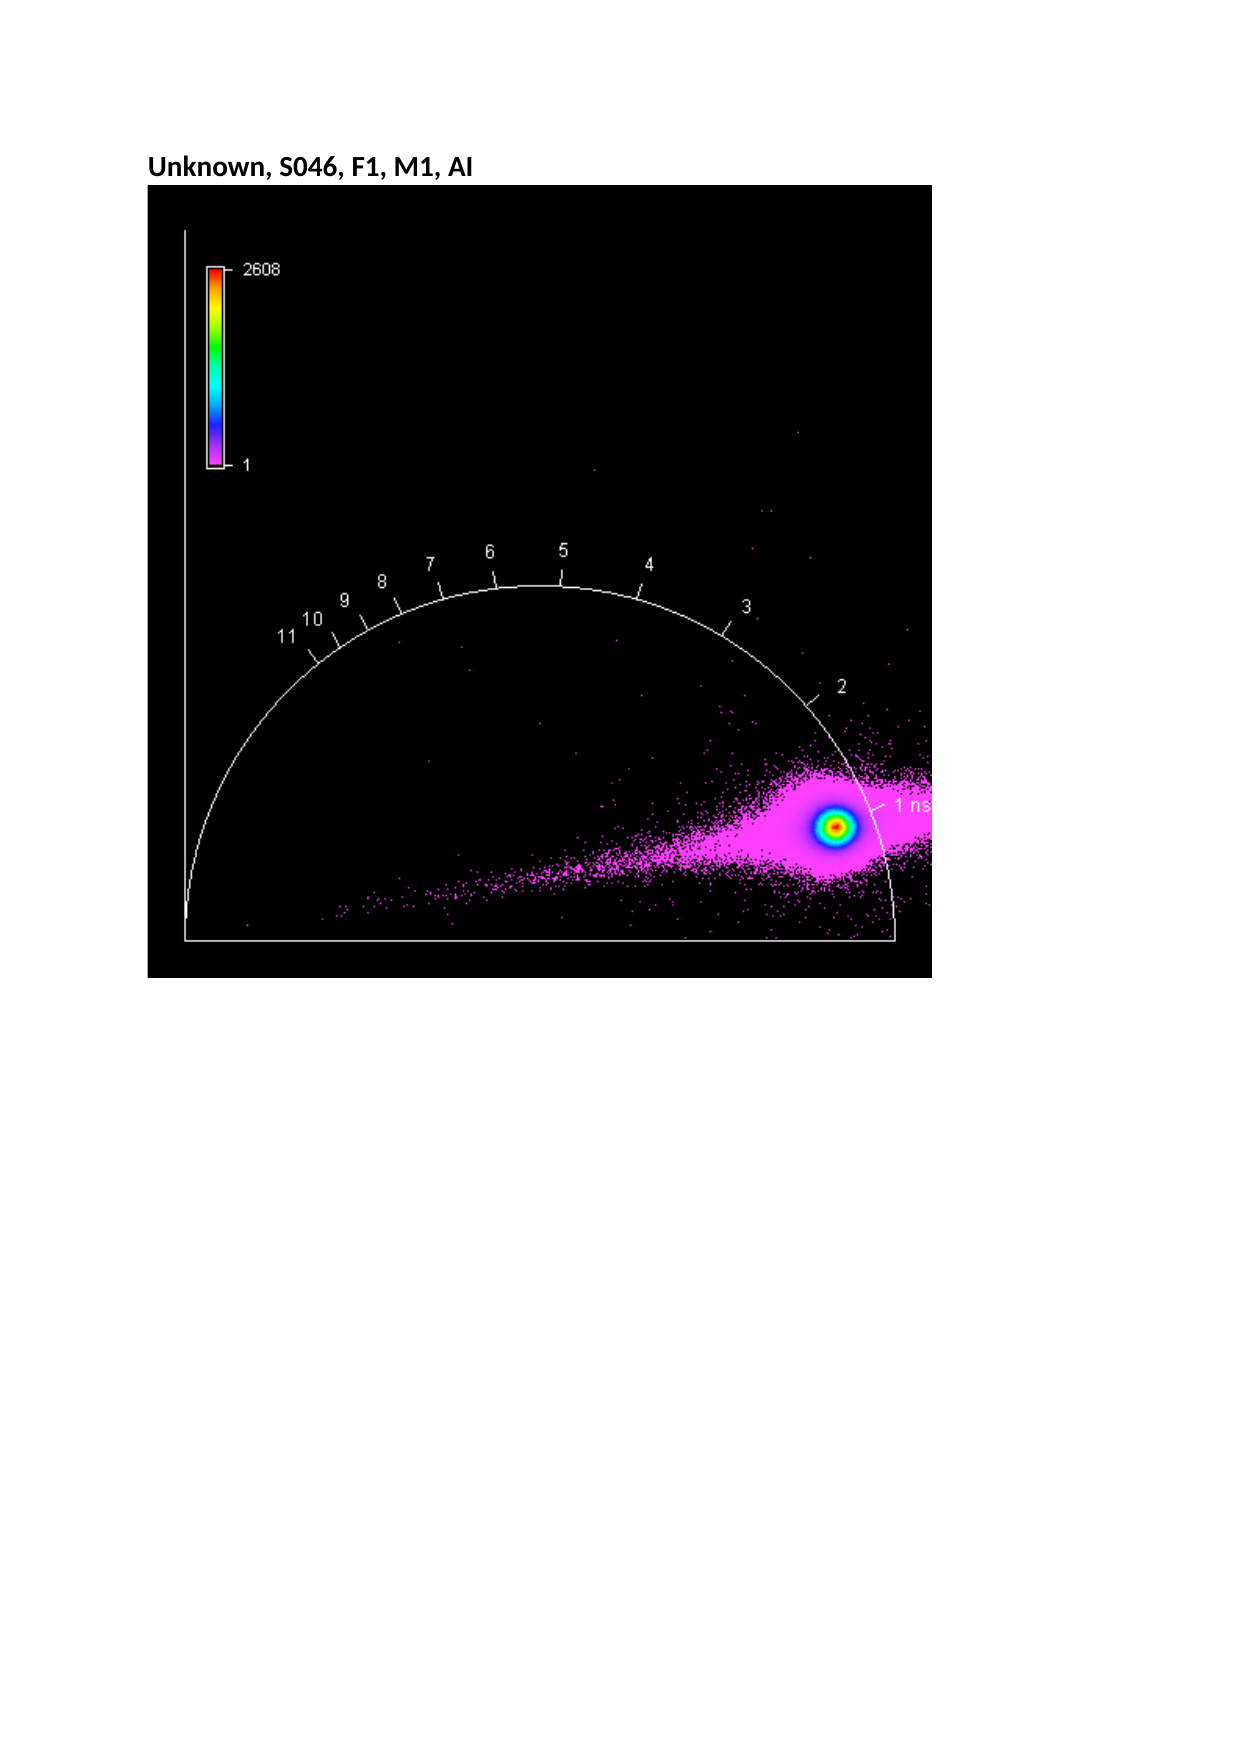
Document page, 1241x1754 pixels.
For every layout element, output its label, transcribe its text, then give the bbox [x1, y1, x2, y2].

picture [147, 185, 932, 978]
